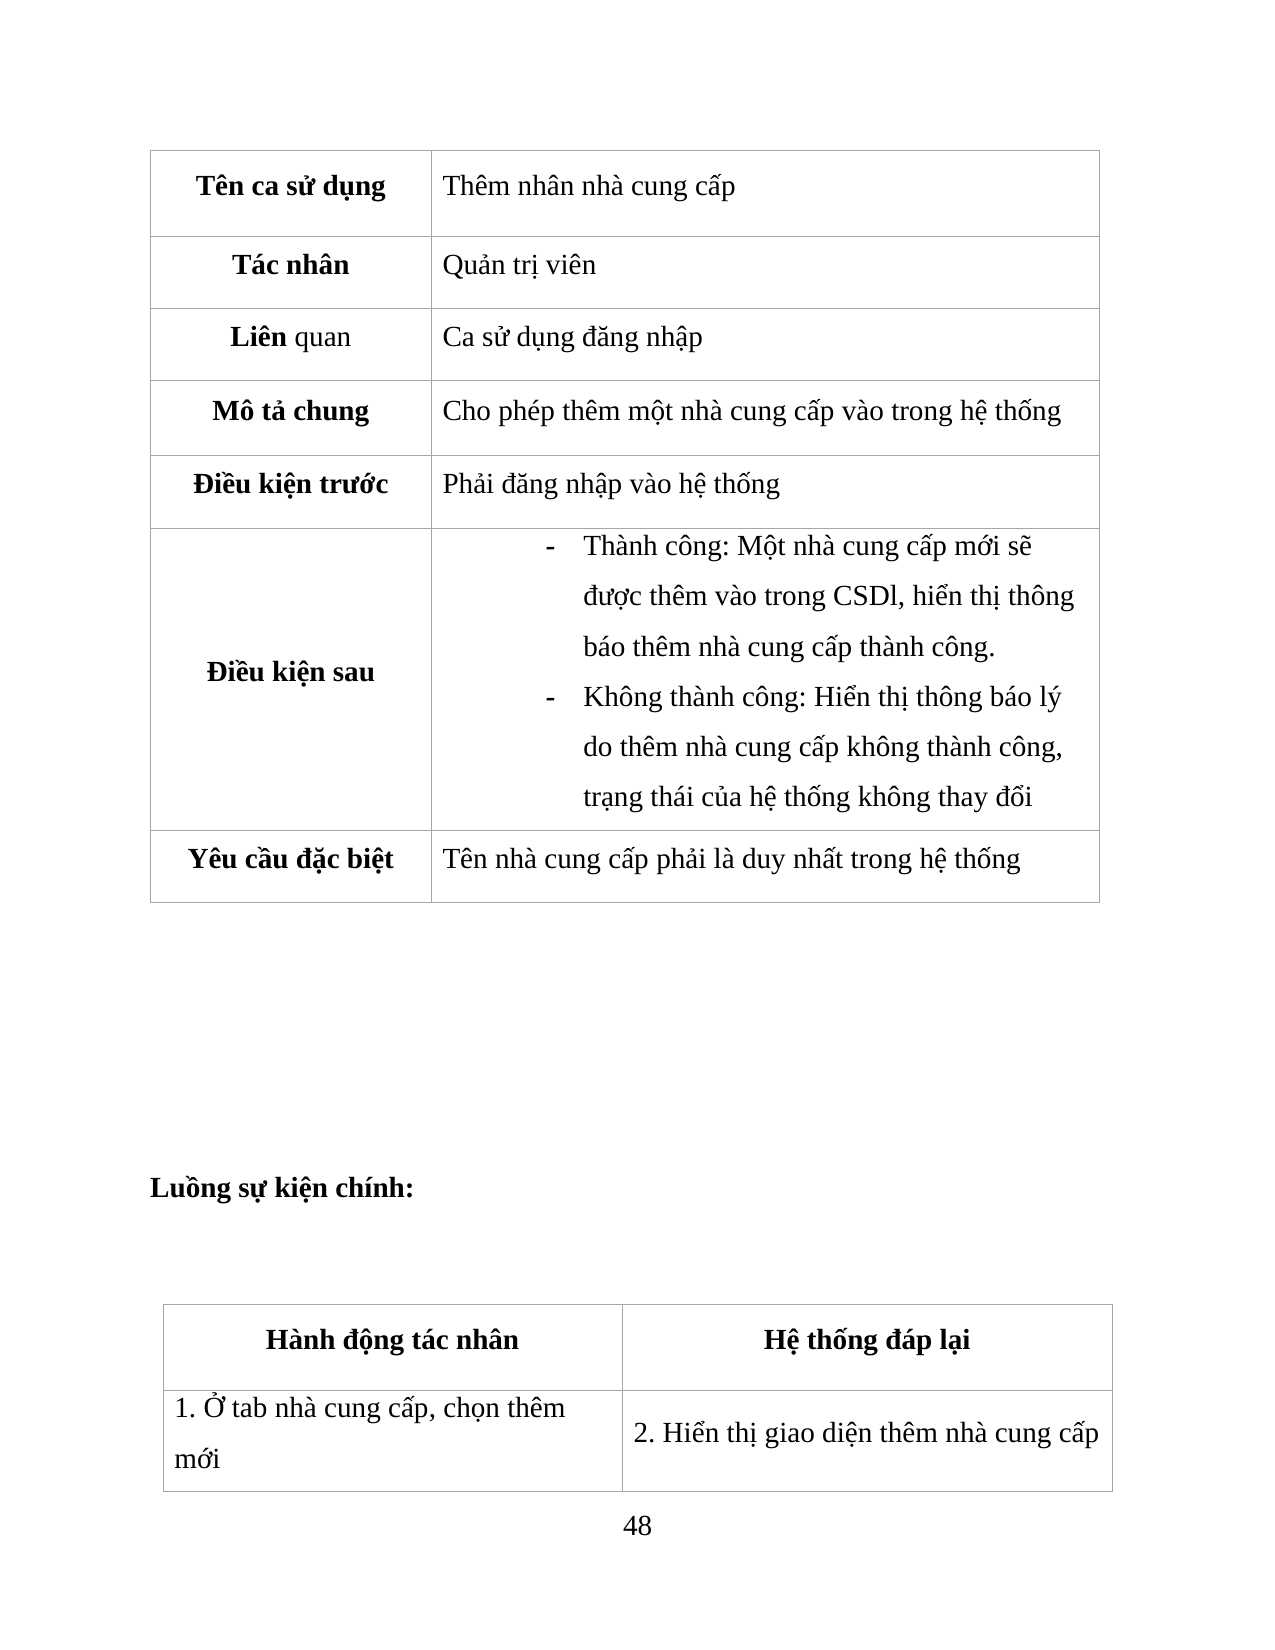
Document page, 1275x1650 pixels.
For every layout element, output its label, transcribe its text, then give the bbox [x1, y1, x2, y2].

table_header Hành động tác nhân [164, 1305, 622, 1390]
table_header Tên ca sử dụng [151, 151, 431, 236]
table_cell Quản trị viên [432, 237, 1099, 308]
table_cell Mô tả chung [151, 381, 431, 455]
table_cell Thành công: Một nhà cung cấp mới sẽ được thêm vào trong CSDl, hiển thị thông báo thêm nhà cung cấp thành công. Không thành công: Hiển thị thông báo lý do thêm nhà cung cấp không thành công, trạng thái của hệ thống không thay đổi [432, 529, 1099, 830]
table_cell Phải đăng nhập vào hệ thống [432, 456, 1099, 527]
table_cell 2. Hiển thị giao diện thêm nhà cung cấp [623, 1391, 1112, 1491]
table_cell Điều kiện sau [151, 529, 431, 830]
table_cell Điều kiện trước [151, 456, 431, 527]
table_cell Tác nhân [151, 237, 431, 308]
table_header Thêm nhân nhà cung cấp [432, 151, 1099, 236]
table_cell Tên nhà cung cấp phải là duy nhất trong hệ thống [432, 831, 1099, 902]
text Luồng sự kiện chính: [150, 1170, 1125, 1204]
table_cell Liên quan [151, 309, 431, 380]
table_header Hệ thống đáp lại [623, 1305, 1112, 1390]
table_cell Ca sử dụng đăng nhập [432, 309, 1099, 380]
table_cell Yêu cầu đặc biệt [151, 831, 431, 902]
table_cell Cho phép thêm một nhà cung cấp vào trong hệ thống [432, 381, 1099, 455]
table_cell 1. Ở tab nhà cung cấp, chọn thêm mới [164, 1391, 622, 1491]
